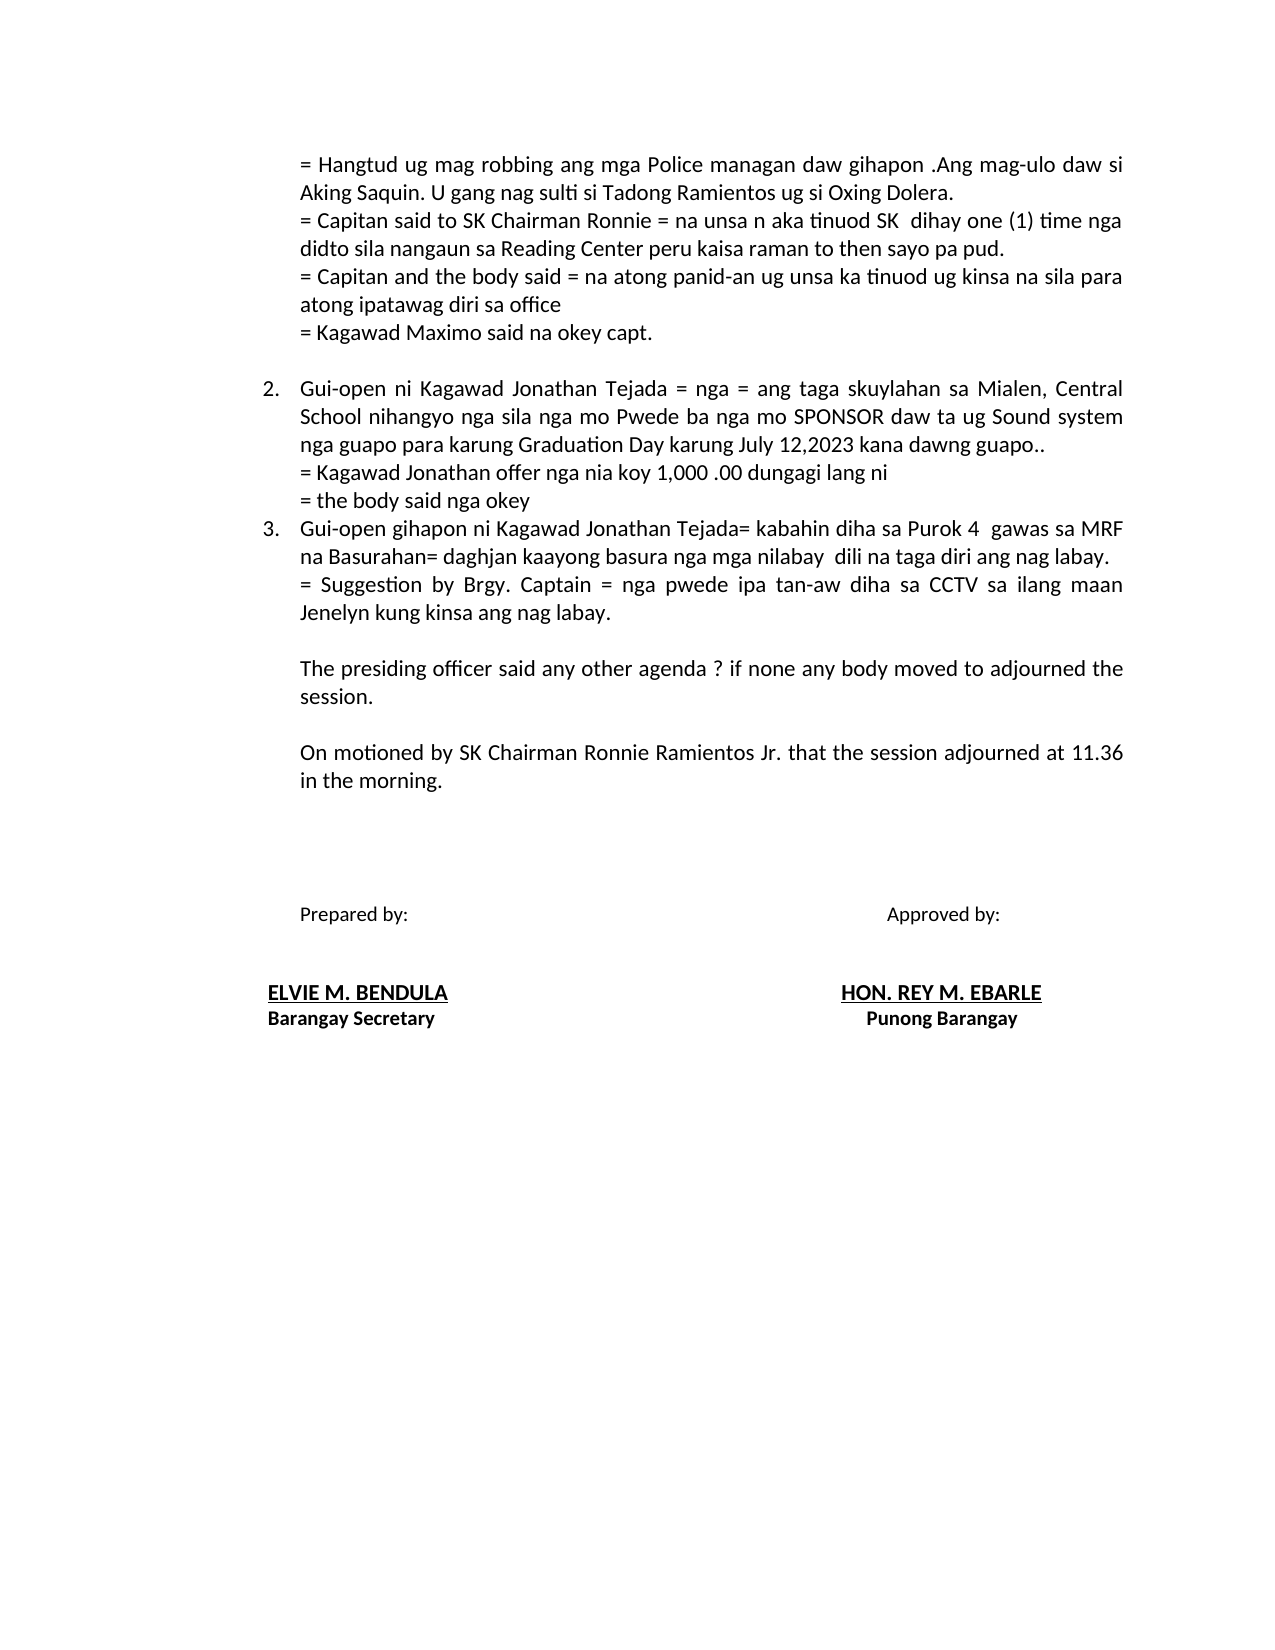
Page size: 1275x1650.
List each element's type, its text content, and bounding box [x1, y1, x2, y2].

list The presiding officer said any other agenda ? if none any body moved to adjourned the session. [300, 654, 1125, 710]
list = Hangtud ug mag robbing ang mga Police managan daw gihapon .Ang mag-ulo daw si Aking Saquin. U gang nag sulti si Tadong Ramientos ug si Oxing Dolera. [300, 150, 1125, 206]
list On motioned by SK Chairman Ronnie Ramientos Jr. that the session adjourned at 11.36 in the morning. [300, 738, 1125, 794]
list = Kagawad Maximo said na okey capt. [300, 318, 1125, 346]
list = the body said nga okey [300, 486, 1125, 514]
list Gui-open gihapon ni Kagawad Jonathan Tejada= kabahin diha sa Purok 4 gawas sa MRF na Basurahan= daghjan kaayong basura nga mga nilabay dili na taga diri ang nag labay. [262, 514, 1125, 570]
list = Kagawad Jonathan offer nga nia koy 1,000 .00 dungagi lang ni [300, 458, 1125, 486]
list Prepared by: Approved by: [300, 901, 1125, 927]
list Gui-open ni Kagawad Jonathan Tejada = nga = ang taga skuylahan sa Mialen, Central School nihangyo nga sila nga mo Pwede ba nga mo SPONSOR daw ta ug Sound system nga guapo para karung Graduation Day karung July 12,2023 kana dawng guapo.. [262, 374, 1125, 458]
list = Suggestion by Brgy. Captain = nga pwede ipa tan-aw diha sa CCTV sa ilang maan Jenelyn kung kinsa ang nag labay. [300, 570, 1125, 626]
text ELVIE M. BENDULA HON. REY M. EBARLE [150, 978, 1125, 1006]
list = Capitan and the body said = na atong panid-an ug unsa ka tinuod ug kinsa na sila para atong ipatawag diri sa office [300, 262, 1125, 318]
list = Capitan said to SK Chairman Ronnie = na unsa n aka tinuod SK dihay one (1) time nga didto sila nangaun sa Reading Center peru kaisa raman to then sayo pa pud. [300, 206, 1125, 262]
text Barangay Secretary Punong Barangay [150, 1006, 1125, 1031]
